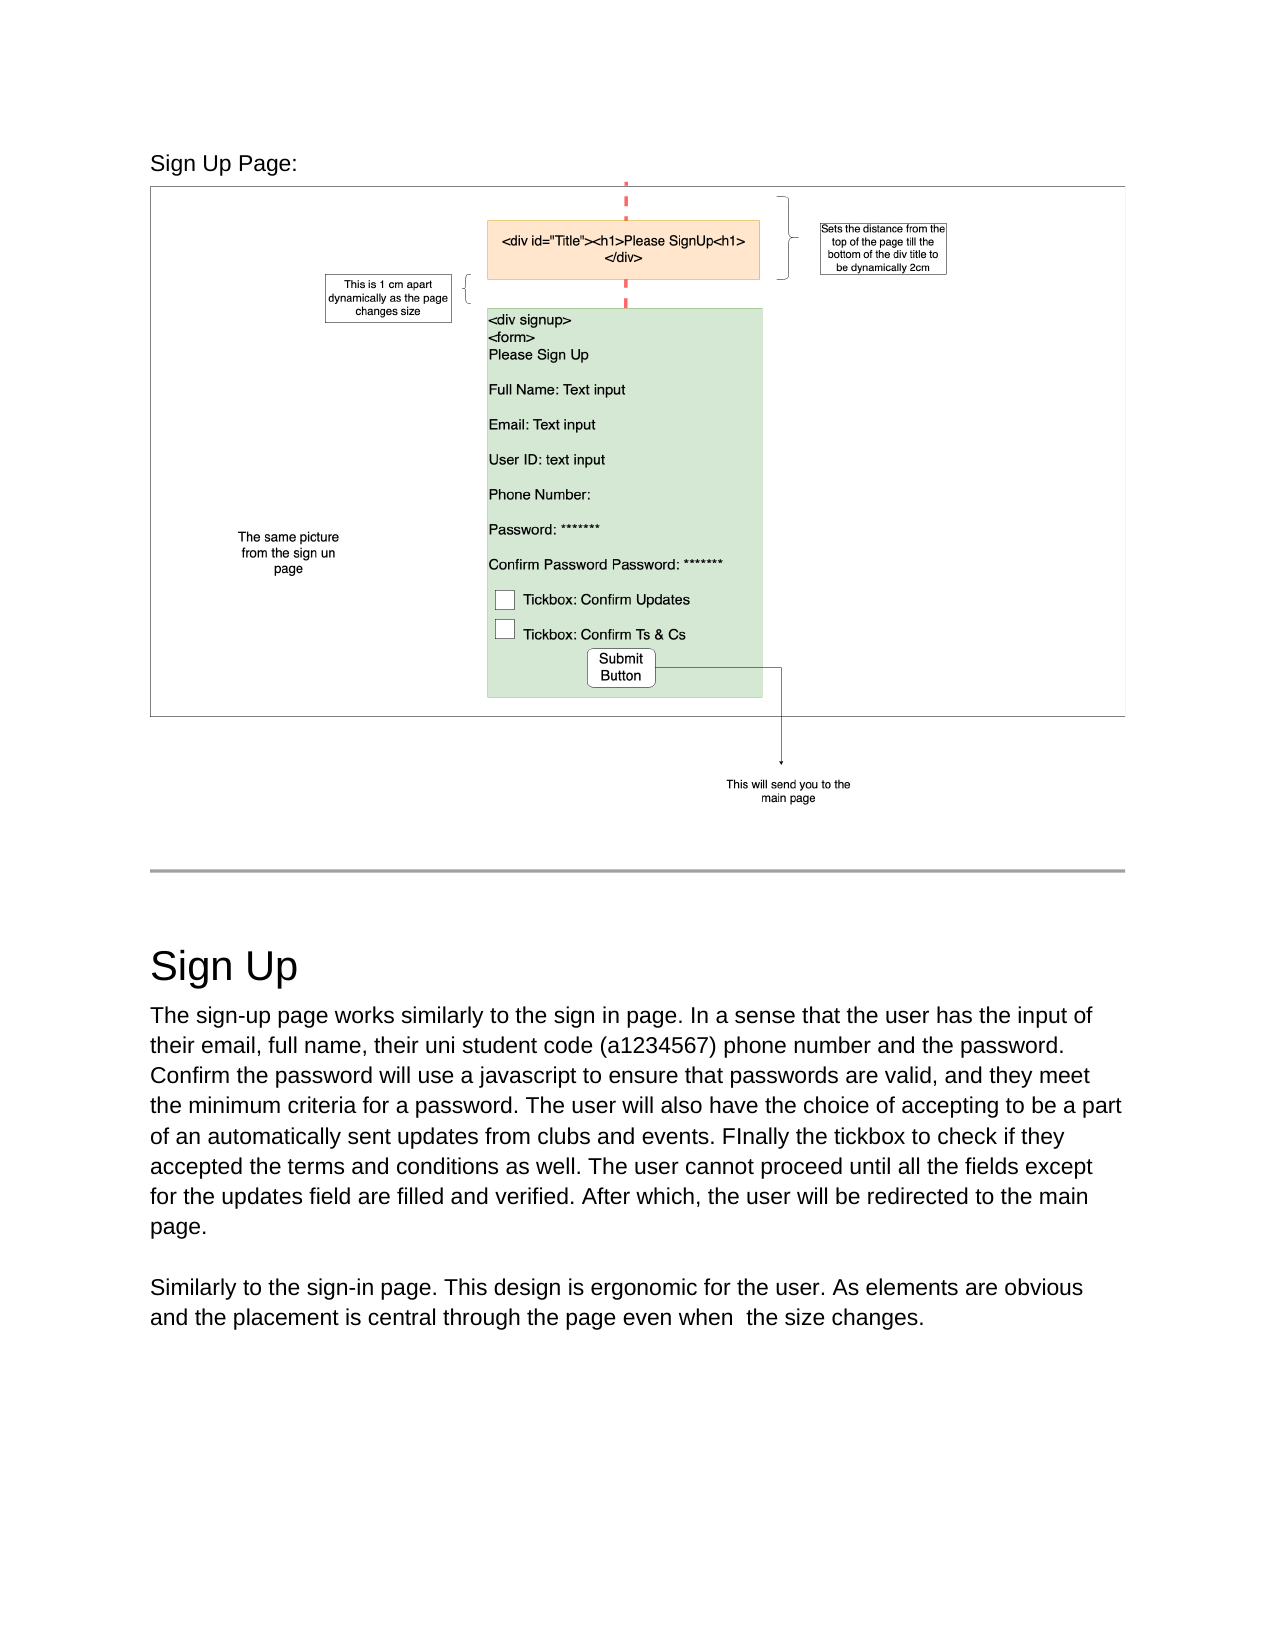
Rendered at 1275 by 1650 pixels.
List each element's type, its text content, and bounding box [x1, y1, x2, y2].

text The sign-up page works similarly to the sign in page. In a sense that the user has the input of their email, full name, their uni student code (a1234567) phone number and the password. Confirm the password will use a javascript to ensure that passwords are valid, and they meet the minimum criteria for a password. The user will also have the choice of accepting to be a part of an automatically sent updates from clubs and events. FInally the tickbox to check if they accepted the terms and conditions as well. The user cannot proceed until all the fields except for the updates field are filled and verified. After which, the user will be redirected to the main page. [150, 1002, 1125, 1239]
text Sign Up Page: [150, 150, 1125, 176]
text Similarly to the sign-in page. This design is ergonomic for the user. As elements are obvious and the placement is central through the page even when the size changes. [150, 1274, 1125, 1330]
subtitle Sign Up [150, 941, 1125, 989]
picture [150, 180, 1125, 806]
